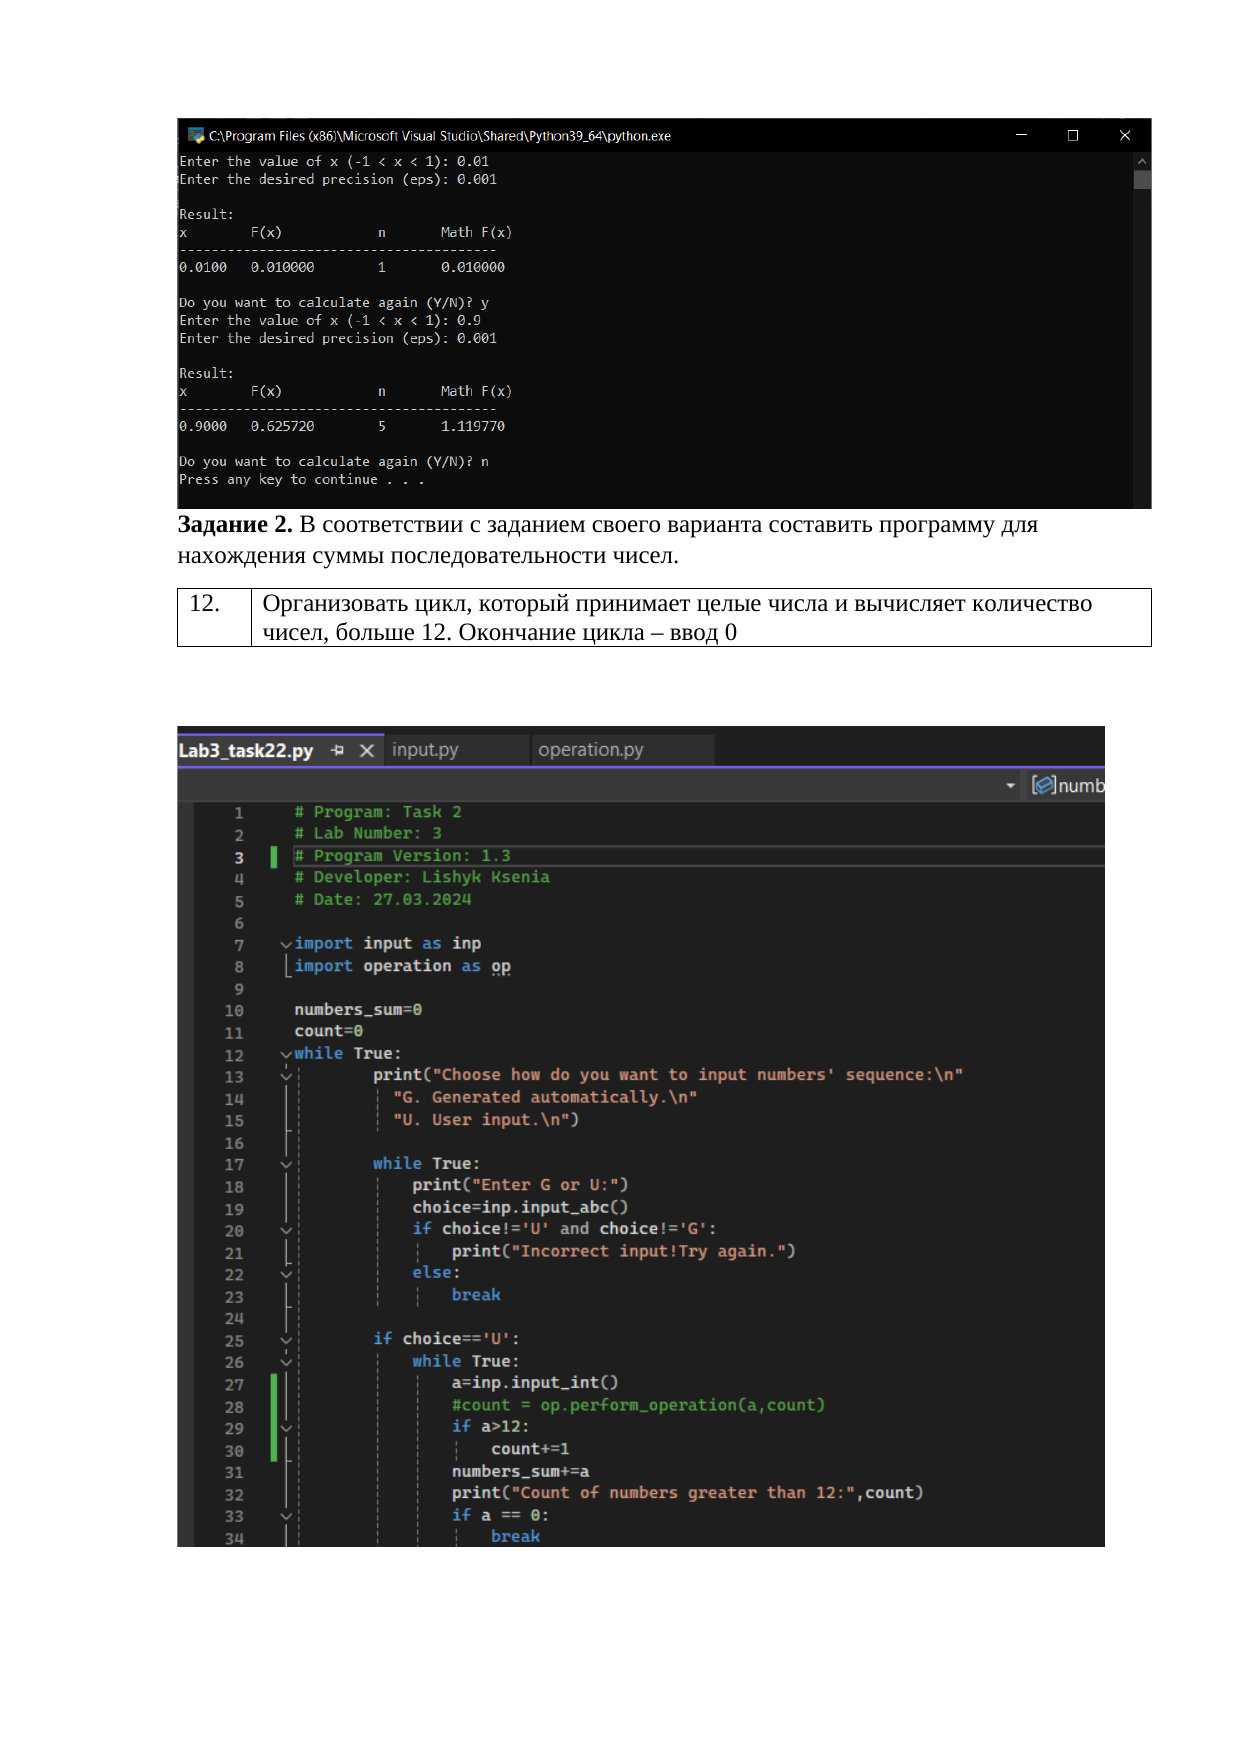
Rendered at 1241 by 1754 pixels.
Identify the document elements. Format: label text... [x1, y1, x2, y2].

table_header 12. [178, 589, 251, 646]
text Задание 2. В соответствии с заданием своего варианта составить программу для нахождения суммы последовательности чисел. [177, 509, 1152, 568]
table_header Организовать цикл, который принимает целые числа и вычисляет количество чисел, больше 12. Окончание цикла – ввод 0 [252, 589, 1151, 646]
picture [177, 118, 1152, 509]
picture [177, 726, 1105, 1547]
